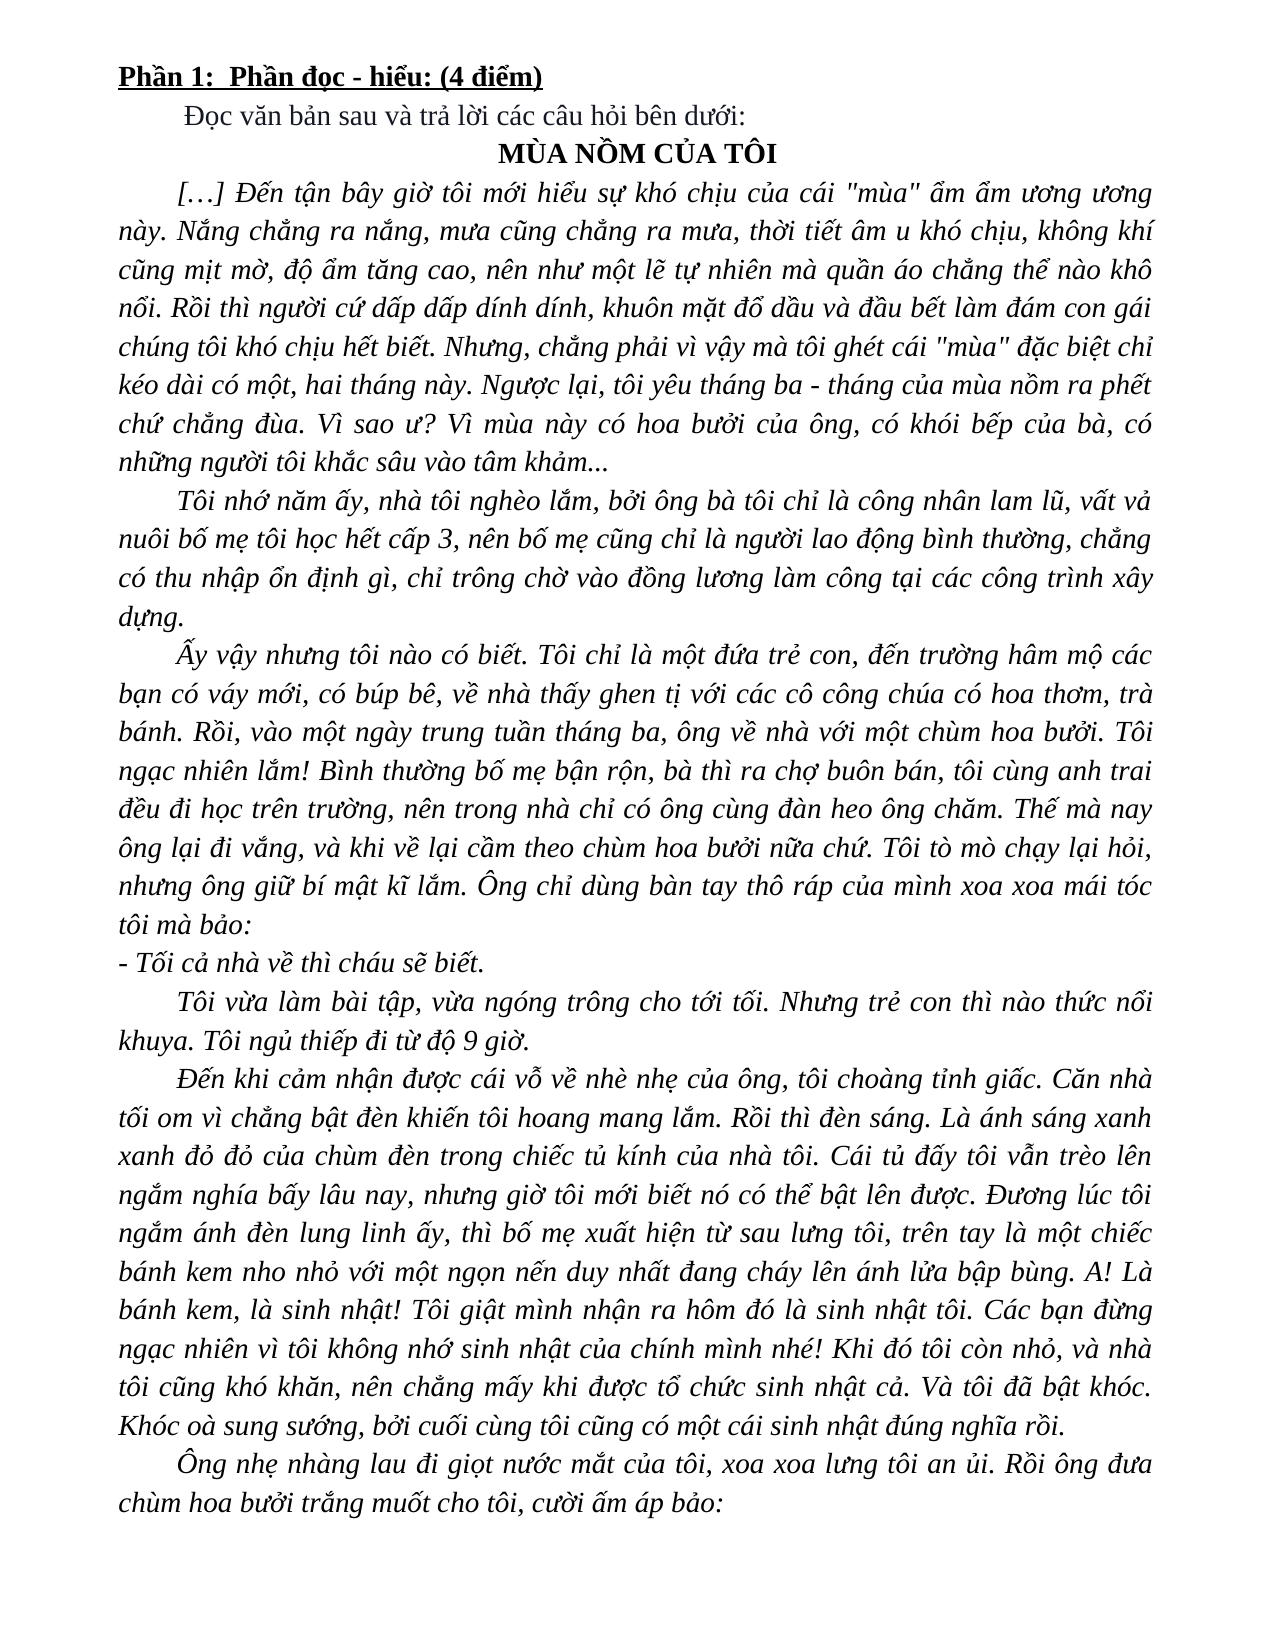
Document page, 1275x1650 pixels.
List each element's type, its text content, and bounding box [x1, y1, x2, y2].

text Phần 1: Phần đọc - hiểu: (4 điểm) [118, 59, 1157, 93]
text Tôi nhớ năm ấy, nhà tôi nghèo lắm, bởi ông bà tôi chỉ là công nhân lam lũ, vất vả nuôi bố mẹ tôi học hết cấp 3, nên bố mẹ cũng chỉ là người lao động bình thường, chẳng có thu nhập ổn định gì, chỉ trông chờ vào đồng lương làm công tại các công trình xây dựng. [118, 483, 1157, 632]
text - Tối cả nhà về thì cháu sẽ biết. [118, 946, 1157, 979]
text […] Đến tận bây giờ tôi mới hiểu sự khó chịu của cái "mùa" ẩm ẩm ương ương này. Nắng chẳng ra nắng, mưa cũng chẳng ra mưa, thời tiết âm u khó chịu, không khí cũng mịt mờ, độ ẩm tăng cao, nên như một lẽ tự nhiên mà quần áo chẳng thể nào khô nổi. Rồi thì người cứ dấp dấp dính dính, khuôn mặt đổ dầu và đầu bết làm đám con gái chúng tôi khó chịu hết biết. Nhưng, chẳng phải vì vậy mà tôi ghét cái "mùa" đặc biệt chỉ kéo dài có một, hai tháng này. Ngược lại, tôi yêu tháng ba - tháng của mùa nồm ra phết chứ chẳng đùa. Vì sao ư? Vì mùa này có hoa bưởi của ông, có khói bếp của bà, có những người tôi khắc sâu vào tâm khảm... [118, 175, 1157, 478]
text Đọc văn bản sau và trả lời các câu hỏi bên dưới: [118, 98, 1157, 131]
text Ông nhẹ nhàng lau đi giọt nước mắt của tôi, xoa xoa lưng tôi an ủi. Rồi ông đưa chùm hoa bưởi trắng muốt cho tôi, cười ấm áp bảo: [118, 1447, 1157, 1519]
text MÙA NỒM CỦA TÔI [118, 136, 1157, 170]
text Ấy vậy nhưng tôi nào có biết. Tôi chỉ là một đứa trẻ con, đến trường hâm mộ các bạn có váy mới, có búp bê, về nhà thấy ghen tị với các cô công chúa có hoa thơm, trà bánh. Rồi, vào một ngày trung tuần tháng ba, ông về nhà với một chùm hoa bưởi. Tôi ngạc nhiên lắm! Bình thường bố mẹ bận rộn, bà thì ra chợ buôn bán, tôi cùng anh trai đều đi học trên trường, nên trong nhà chỉ có ông cùng đàn heo ông chăm. Thế mà nay ông lại đi vắng, và khi về lại cầm theo chùm hoa bưởi nữa chứ. Tôi tò mò chạy lại hỏi, nhưng ông giữ bí mật kĩ lắm. Ông chỉ dùng bàn tay thô ráp của mình xoa xoa mái tóc tôi mà bảo: [118, 637, 1157, 941]
text Đến khi cảm nhận được cái vỗ về nhè nhẹ của ông, tôi choàng tỉnh giấc. Căn nhà tối om vì chẳng bật đèn khiến tôi hoang mang lắm. Rồi thì đèn sáng. Là ánh sáng xanh xanh đỏ đỏ của chùm đèn trong chiếc tủ kính của nhà tôi. Cái tủ đấy tôi vẫn trèo lên ngắm nghía bấy lâu nay, nhưng giờ tôi mới biết nó có thể bật lên được. Đương lúc tôi ngắm ánh đèn lung linh ấy, thì bố mẹ xuất hiện từ sau lưng tôi, trên tay là một chiếc bánh kem nho nhỏ với một ngọn nến duy nhất đang cháy lên ánh lửa bập bùng. A! Là bánh kem, là sinh nhật! Tôi giật mình nhận ra hôm đó là sinh nhật tôi. Các bạn đừng ngạc nhiên vì tôi không nhớ sinh nhật của chính mình nhé! Khi đó tôi còn nhỏ, và nhà tôi cũng khó khăn, nên chẳng mấy khi được tổ chức sinh nhật cả. Và tôi đã bật khóc. Khóc oà sung sướng, bởi cuối cùng tôi cũng có một cái sinh nhật đúng nghĩa rồi. [118, 1061, 1157, 1442]
text Tôi vừa làm bài tập, vừa ngóng trông cho tới tối. Nhưng trẻ con thì nào thức nổi khuya. Tôi ngủ thiếp đi từ độ 9 giờ. [118, 984, 1157, 1056]
